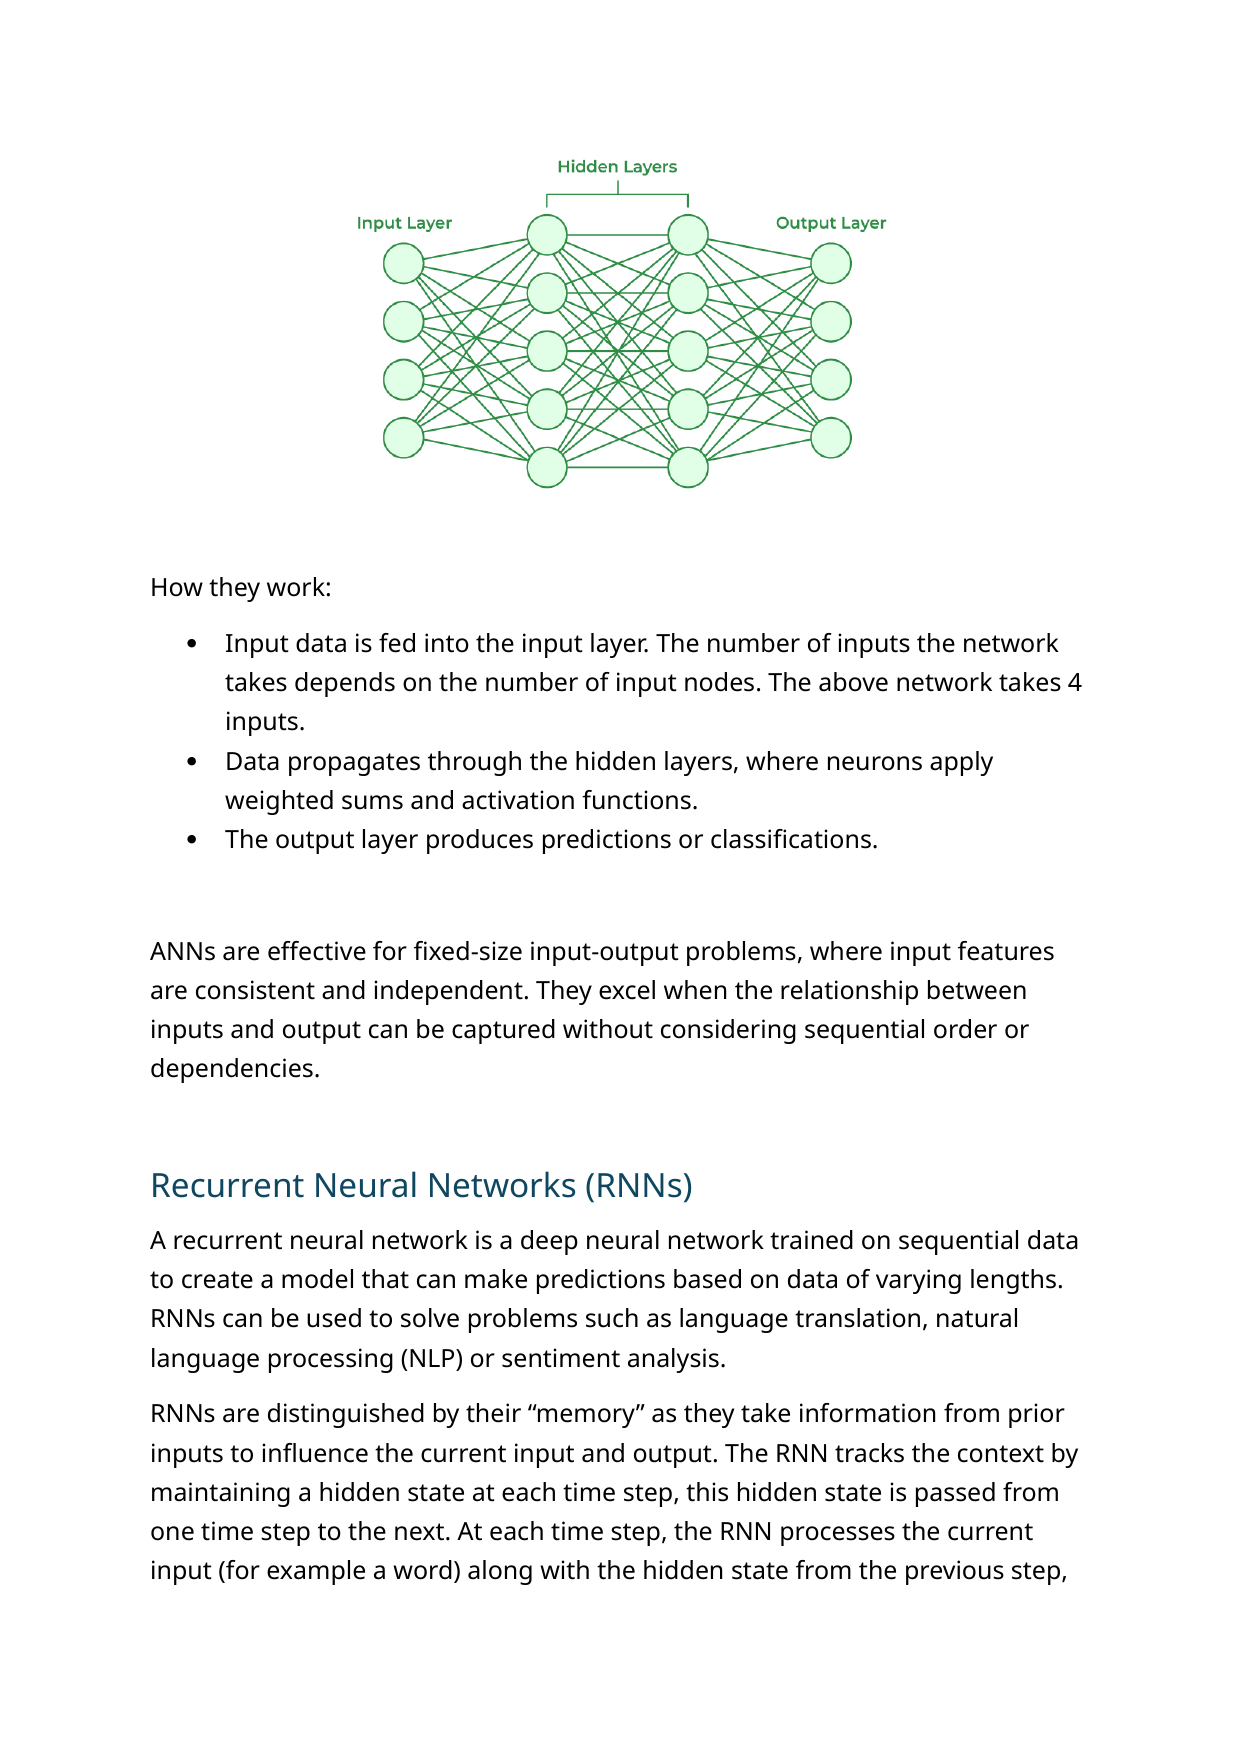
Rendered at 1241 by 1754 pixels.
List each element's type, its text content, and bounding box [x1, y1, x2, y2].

text How they work: [150, 570, 1090, 604]
list The output layer produces predictions or classifications. [187, 821, 1090, 856]
text A recurrent neural network is a deep neural network trained on sequential data to create a model that can make predictions based on data of varying lengths. RNNs can be used to solve problems such as language translation, natural language processing (NLP) or sentiment analysis. [150, 1223, 1090, 1374]
list Input data is fed into the input layer. The number of inputs the network takes depends on the number of input nodes. The above network takes 4 inputs. [187, 626, 1090, 738]
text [150, 1396, 1090, 1587]
subtitle Recurrent Neural Networks (RNNs) [150, 1162, 1090, 1208]
picture [345, 150, 895, 493]
text ANNs are effective for fixed-size input-output problems, where input features are consistent and independent. They excel when the relationship between inputs and output can be captured without considering sequential order or dependencies. [150, 933, 1090, 1085]
list Data propagates through the hidden layers, where neurons apply weighted sums and activation functions. [187, 743, 1090, 816]
